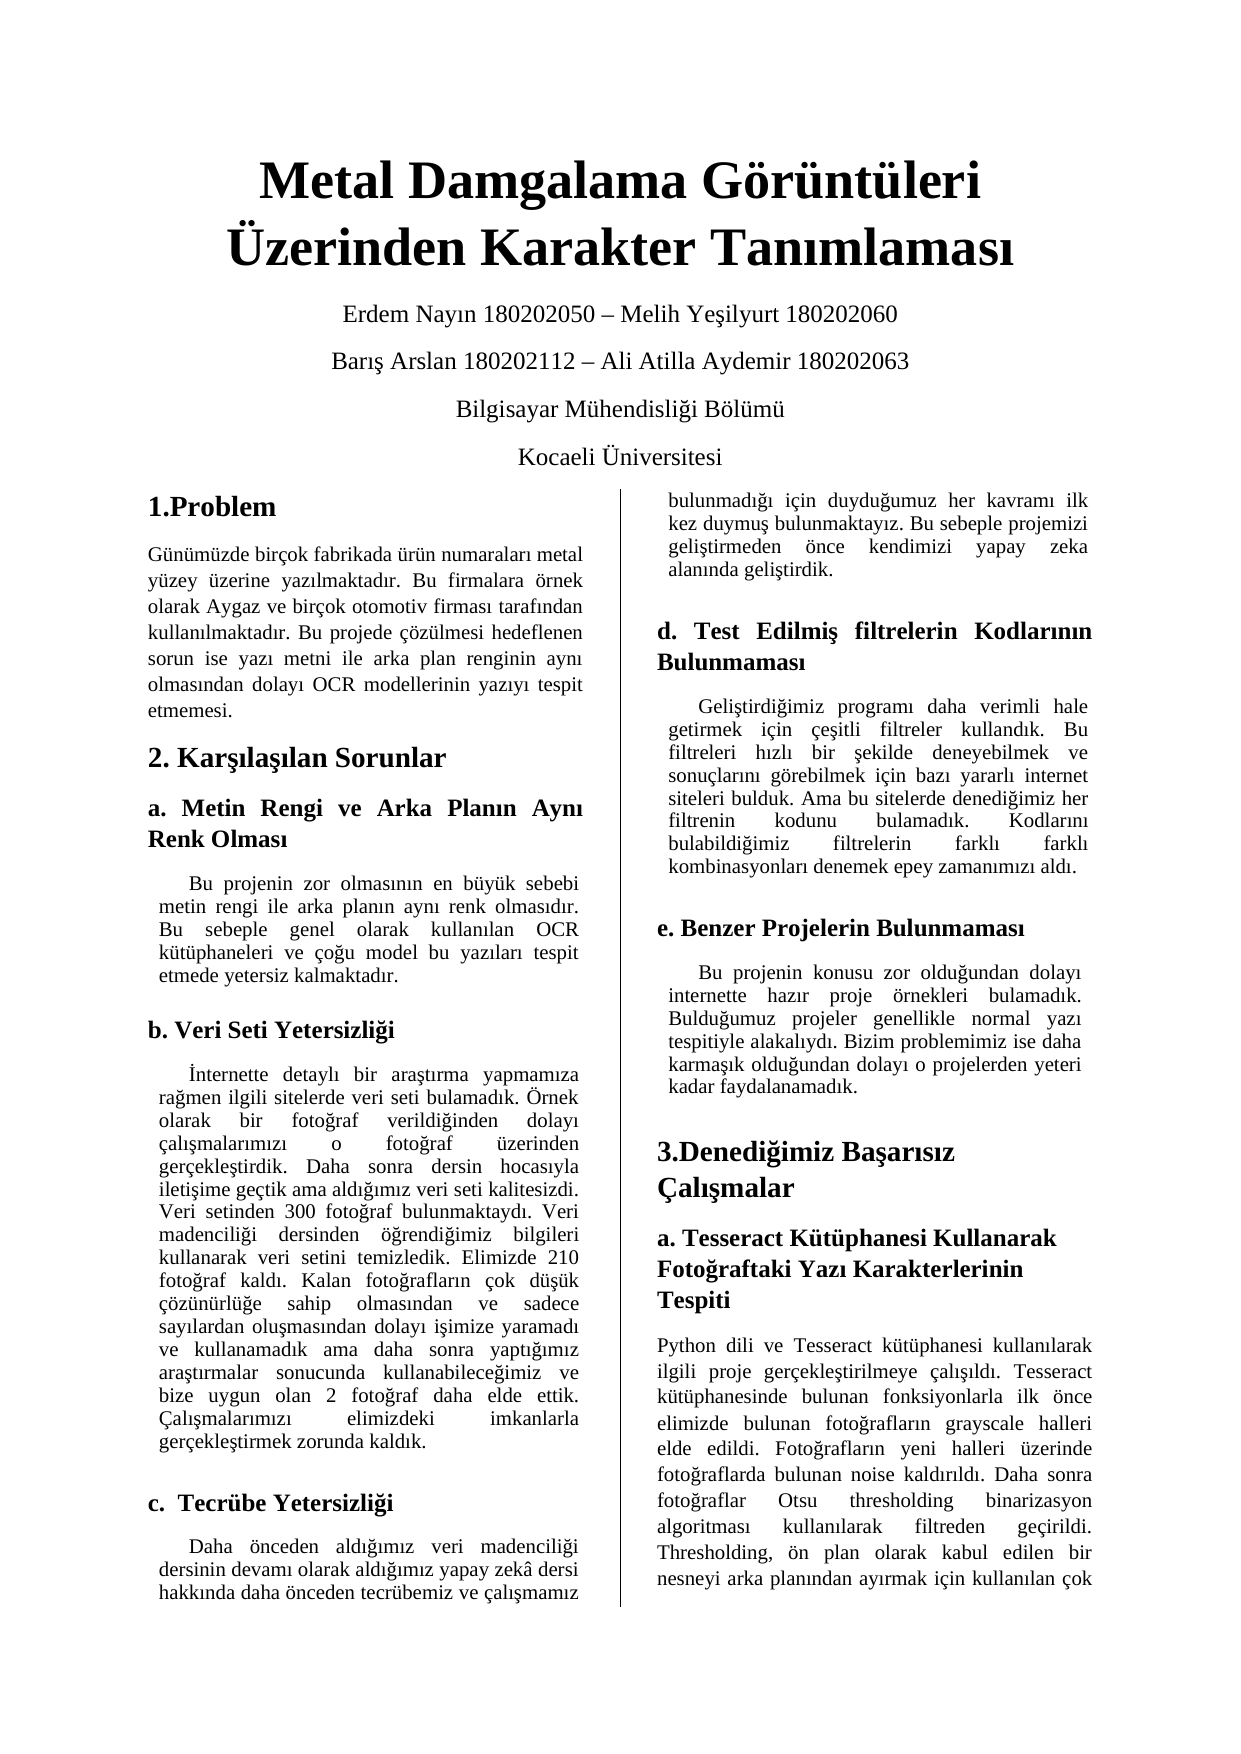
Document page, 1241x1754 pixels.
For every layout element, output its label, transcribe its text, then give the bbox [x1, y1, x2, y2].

text Geliştirdiğimiz programı daha verimli hale getirmek için çeşitli filtreler kullandık. Bu filtreleri hızlı bir şekilde deneyebilmek ve sonuçlarını görebilmek için bazı yararlı internet siteleri bulduk. Ama bu sitelerde denediğimiz her filtrenin kodunu bulamadık. Kodlarını bulabildiğimiz filtrelerin farklı farklı kombinasyonları denemek epey zamanımızı aldı. [668, 695, 1089, 878]
text a. Metin Rengi ve Arka Planın Aynı Renk Olması [148, 793, 583, 853]
text Erdem Nayın 180202050 – Melih Yeşilyurt 180202060 [148, 299, 1093, 327]
text Daha önceden aldığımız veri madenciliği dersinin devamı olarak aldığımız yapay zekâ dersi hakkında daha önceden tecrübemiz ve çalışmamız bulunmadığı için duyduğumuz her kavramı ilk kez duymuş bulunmaktayız. Bu sebeple projemizi geliştirmeden önce kendimizi yapay zeka alanında geliştirdik. [668, 489, 1088, 581]
text e. Benzer Projelerin Bulunmaması [657, 913, 1093, 942]
text b. Veri Seti Yetersizliği [148, 1015, 583, 1044]
text 3.Denediğimiz Başarısız Çalışmalar [657, 1134, 1093, 1203]
text c. Tecrübe Yetersizliği [148, 1488, 583, 1516]
text Barış Arslan 180202112 – Ali Atilla Aydemir 180202063 [148, 346, 1093, 375]
text 2. Karşılaşılan Sorunlar [148, 741, 583, 774]
text Metal Damgalama Görüntüleri Üzerinden Karakter Tanımlaması [148, 148, 1093, 277]
text İnternette detaylı bir araştırma yapmamıza rağmen ilgili sitelerde veri seti bulamadık. Örnek olarak bir fotoğraf verildiğinden dolayı çalışmalarımızı o fotoğraf üzerinden gerçekleştirdik. Daha sonra dersin hocasıyla iletişime geçtik ama aldığımız veri seti kalitesizdi. Veri setinden 300 fotoğraf bulunmaktaydı. Veri madenciliği dersinden öğrendiğimiz bilgileri kullanarak veri setini temizledik. Elimizde 210 fotoğraf kaldı. Kalan fotoğrafların çok düşük çözünürlüğe sahip olmasından ve sadece sayılardan oluşmasından dolayı işimize yaramadı ve kullanamadık ama daha sonra yaptığımız araştırmalar sonucunda kullanabileceğimiz ve bize uygun olan 2 fotoğraf daha elde ettik. Çalışmalarımızı elimizdeki imkanlarla gerçekleştirmek zorunda kaldık. [159, 1063, 579, 1453]
text 1.Problem [148, 489, 583, 523]
text a. Tesseract Kütüphanesi Kullanarak Fotoğraftaki Yazı Karakterlerinin Tespiti [657, 1223, 1093, 1314]
text Daha önceden aldığımız veri madenciliği dersinin devamı olarak aldığımız yapay zekâ dersi hakkında daha önceden tecrübemiz ve çalışmamız bulunmadığı için duyduğumuz her kavramı ilk kez duymuş bulunmaktayız. Bu sebeple projemizi geliştirmeden önce kendimizi yapay zeka alanında geliştirdik. [159, 1535, 579, 1604]
text Bu projenin konusu zor olduğundan dolayı internette hazır proje örnekleri bulamadık. Bulduğumuz projeler genellikle normal yazı tespitiyle alakalıydı. Bizim problemimiz ise daha karmaşık olduğundan dolayı o projelerden yeteri kadar faydalanamadık. [668, 961, 1082, 1098]
text Günümüzde birçok fabrikada ürün numaraları metal yüzey üzerine yazılmaktadır. Bu firmalara örnek olarak Aygaz ve birçok otomotiv firması tarafından kullanılmaktadır. Bu projede çözülmesi hedeflenen sorun ise yazı metni ile arka plan renginin aynı olmasından dolayı OCR modellerinin yazıyı tespit etmemesi. [148, 542, 583, 722]
text Bilgisayar Mühendisliği Bölümü [148, 394, 1093, 423]
text Kocaeli Üniversitesi [148, 442, 1093, 471]
text d. Test Edilmiş filtrelerin Kodlarının Bulunmaması [657, 616, 1093, 676]
text Bu projenin zor olmasının en büyük sebebi metin rengi ile arka planın aynı renk olmasıdır. Bu sebeple genel olarak kullanılan OCR kütüphaneleri ve çoğu model bu yazıları tespit etmede yetersiz kalmaktadır. [159, 872, 579, 987]
